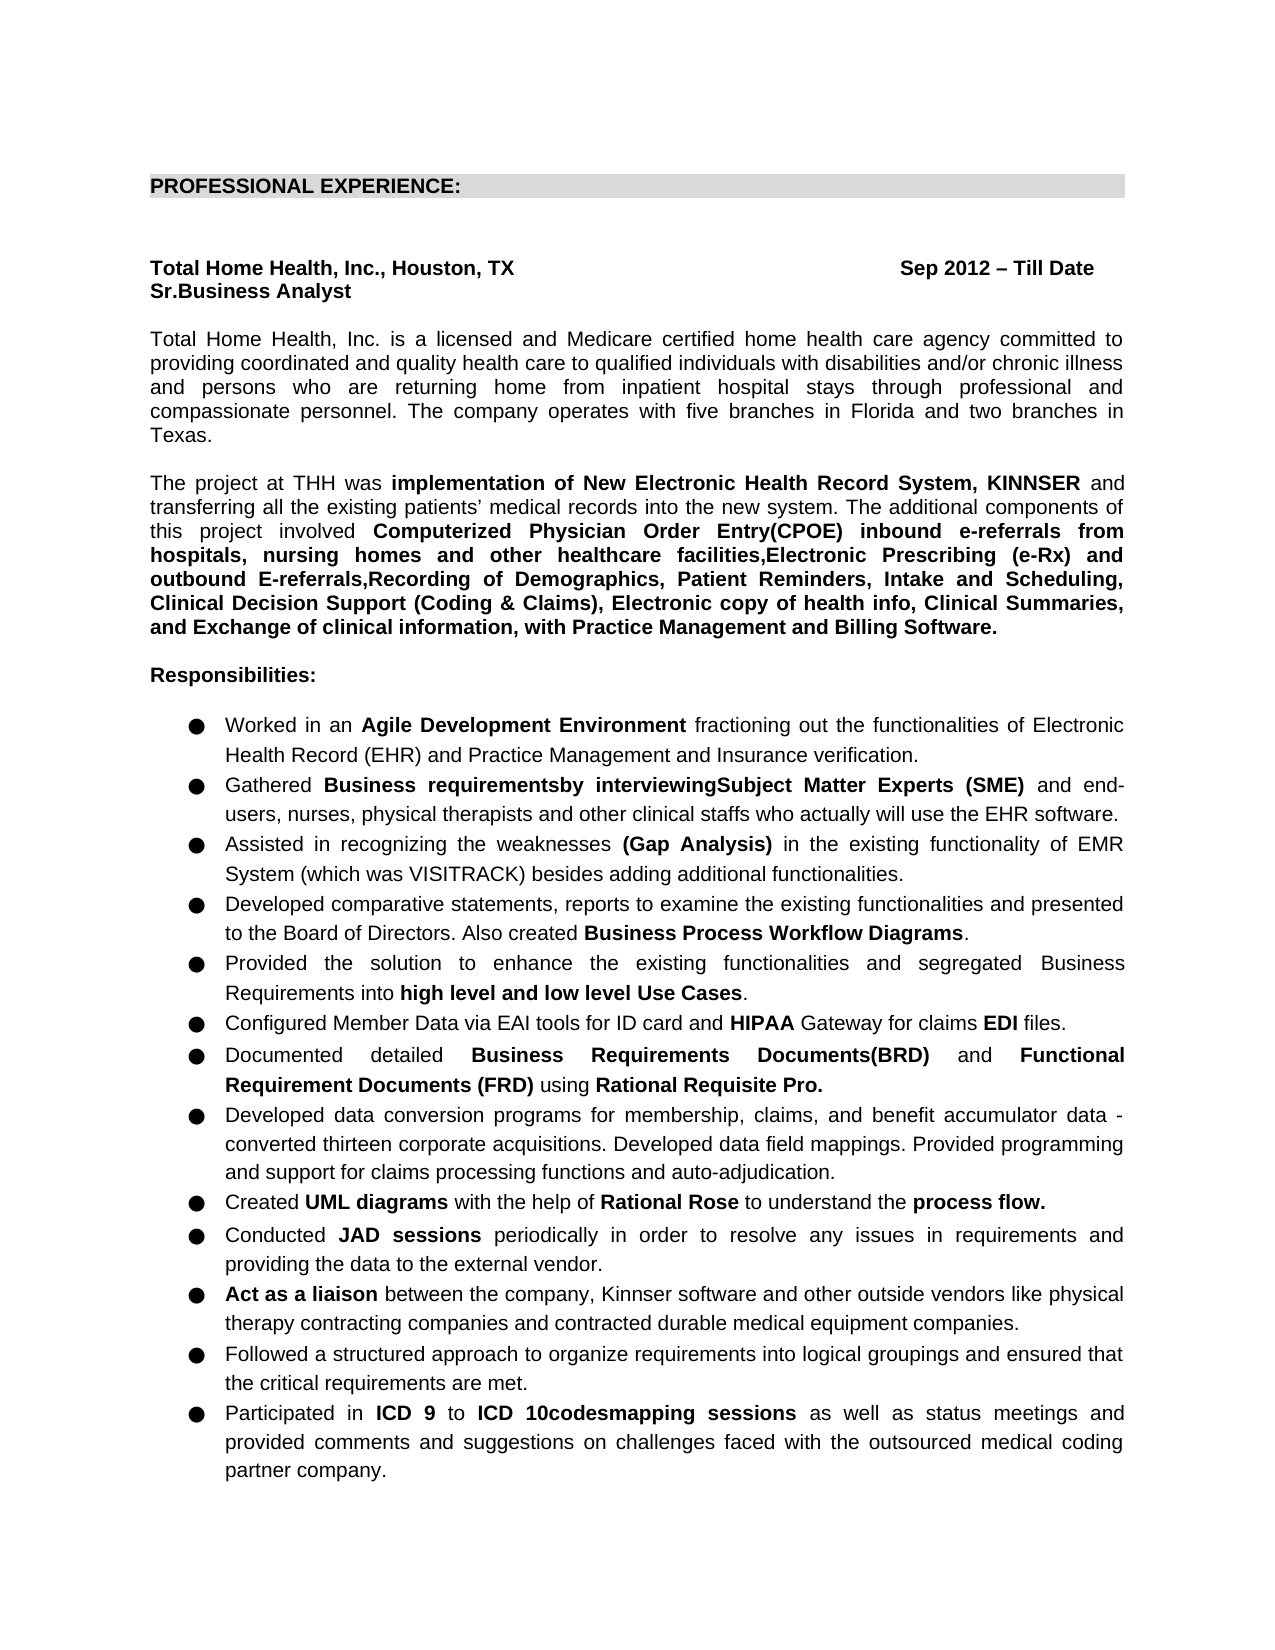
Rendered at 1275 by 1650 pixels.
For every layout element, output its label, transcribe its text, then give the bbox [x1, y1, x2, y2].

list Provided the solution to enhance the existing functionalities and segregated Business Requirements into high level and low level Use Cases. [187, 948, 1125, 1004]
list Documented detailed Business Requirements Documents(BRD) and Functional Requirement Documents (FRD) using Rational Requisite Pro. [187, 1041, 1125, 1097]
list Conducted JAD sessions periodically in order to resolve any issues in requirements and providing the data to the external vendor. [187, 1220, 1125, 1276]
list Participated in ICD 9 to ICD 10codesmapping sessions as well as status meetings and provided comments and suggestions on challenges faced with the outsourced medical coding partner company. [187, 1398, 1125, 1482]
text Total Home Health, Inc., Houston, TX Sep 2012 – Till Date [150, 255, 1125, 279]
text Responsibilities: [150, 663, 1125, 687]
text The project at THH was implementation of New Electronic Health Record System, KINNSER and transferring all the existing patients’ medical records into the new system. The additional components of this project involved Computerized Physician Order Entry(CPOE) inbound e-referrals from hospitals, nursing homes and other healthcare facilities,Electronic Prescribing (e-Rx) and outbound E-referrals,Recording of Demographics, Patient Reminders, Intake and Scheduling, Clinical Decision Support (Coding & Claims), Electronic copy of health info, Clinical Summaries, and Exchange of clinical information, with Practice Management and Billing Software. [150, 471, 1125, 639]
text Sr.Business Analyst [150, 279, 1125, 303]
list Developed comparative statements, reports to examine the existing functionalities and presented to the Board of Directors. Also created Business Process Workflow Diagrams. [187, 889, 1125, 945]
text Total Home Health, Inc. is a licensed and Medicare certified home health care agency committed to providing coordinated and quality health care to qualified individuals with disabilities and/or chronic illness and persons who are returning home from inpatient hospital stays through professional and compassionate personnel. The company operates with five branches in Florida and two branches in Texas. [150, 327, 1125, 447]
list Gathered Business requirementsby interviewingSubject Matter Experts (SME) and end-users, nurses, physical therapists and other clinical staffs who actually will use the EHR software. [187, 770, 1125, 826]
list Act as a liaison between the company, Kinnser software and other outside vendors like physical therapy contracting companies and contracted durable medical equipment companies. [187, 1279, 1125, 1335]
list Followed a structured approach to organize requirements into logical groupings and ensured that the critical requirements are met. [187, 1339, 1125, 1394]
list Created UML diagrams with the help of Rational Rose to understand the process flow. [187, 1187, 1125, 1216]
list Assisted in recognizing the weaknesses (Gap Analysis) in the existing functionality of EMR System (which was VISITRACK) besides adding additional functionalities. [187, 829, 1125, 886]
text PROFESSIONAL EXPERIENCE: [150, 174, 1125, 198]
list Developed data conversion programs for membership, claims, and benefit accumulator data - converted thirteen corporate acquisitions. Developed data field mappings. Provided programming and support for claims processing functions and auto-adjudication. [187, 1100, 1125, 1183]
list Worked in an Agile Development Environment fractioning out the functionalities of Electronic Health Record (EHR) and Practice Management and Insurance verification. [187, 711, 1125, 767]
list Configured Member Data via EAI tools for ID card and HIPAA Gateway for claims EDI files. [187, 1008, 1125, 1036]
